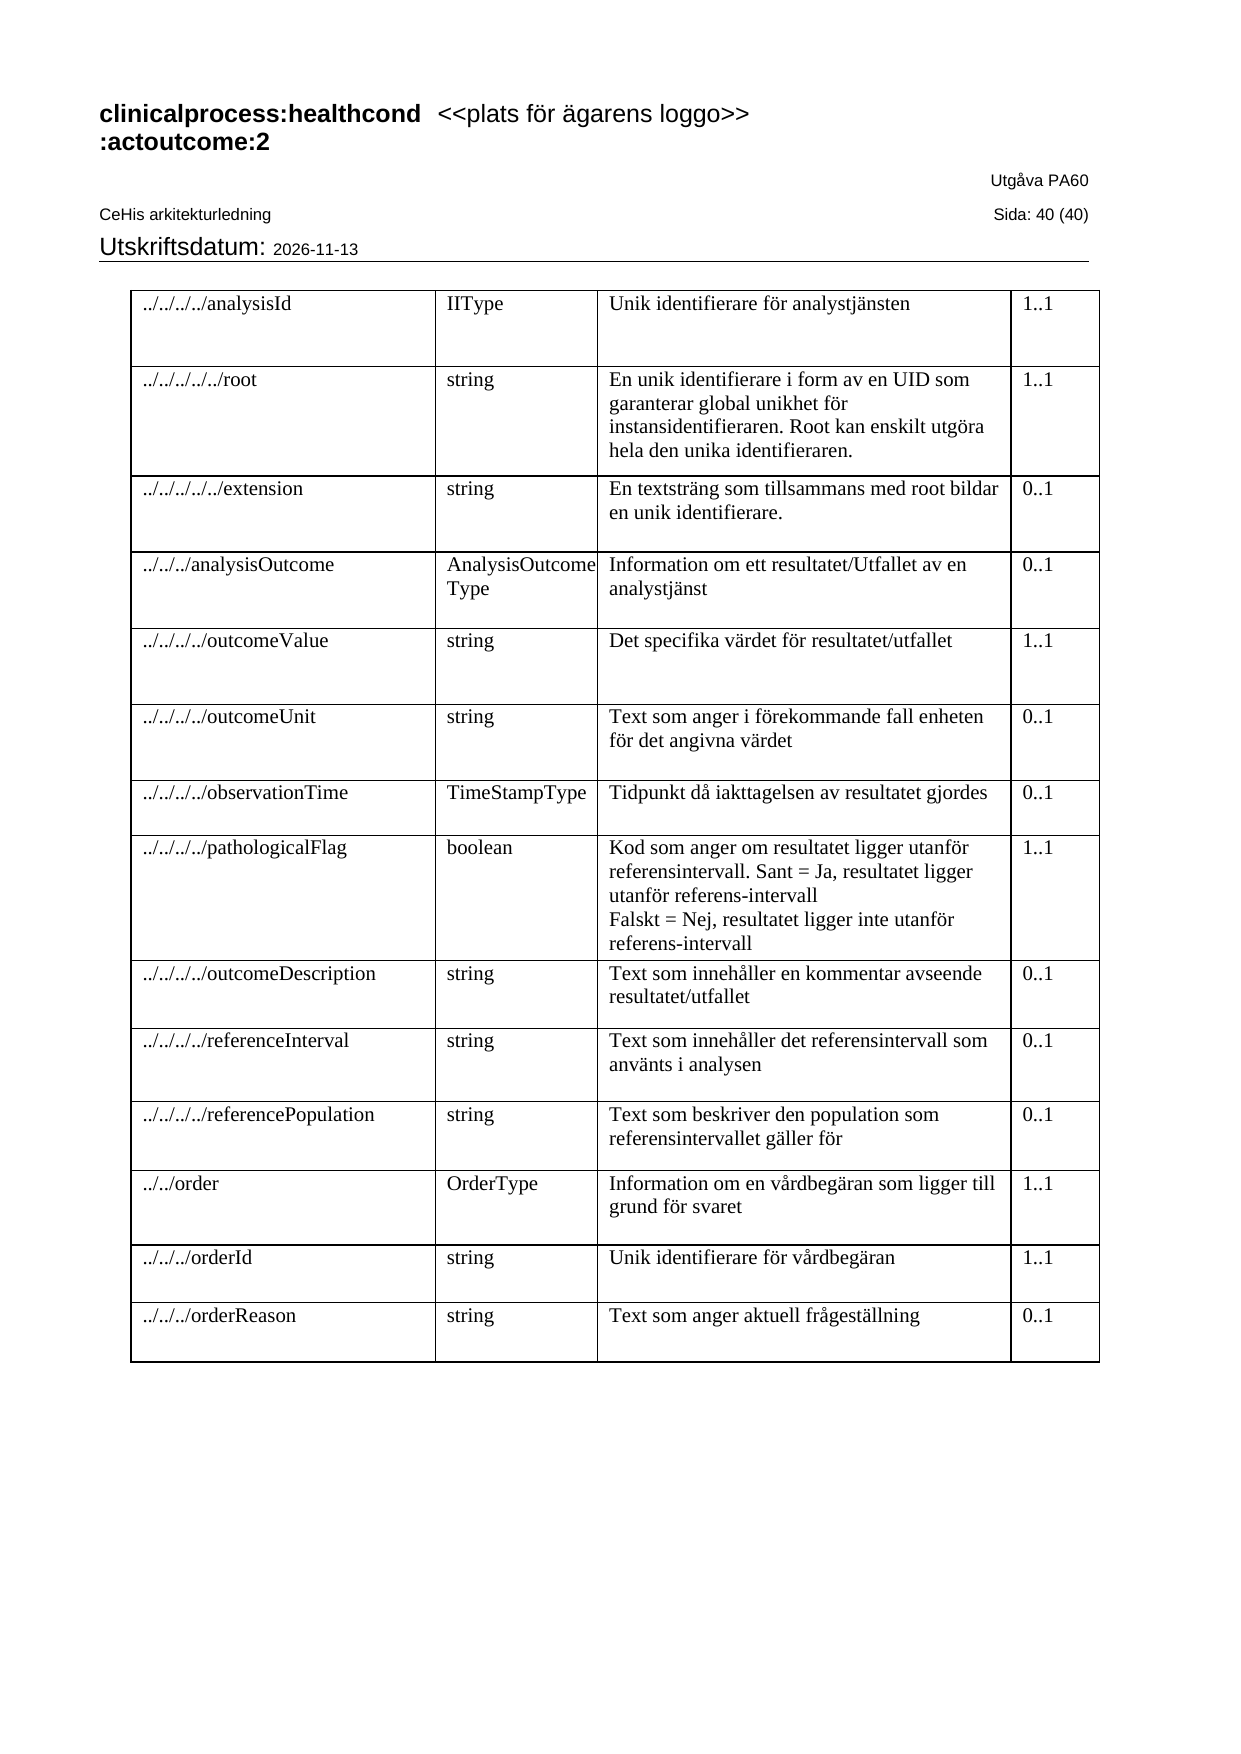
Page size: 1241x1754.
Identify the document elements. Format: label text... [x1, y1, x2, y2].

table_cell 1..1 [1012, 629, 1099, 703]
table_cell OrderType [436, 1171, 597, 1244]
table_cell Tidpunkt då iakttagelsen av resultatet gjordes [598, 781, 1010, 834]
table_cell ../../../../pathologicalFlag [132, 836, 435, 960]
table_cell 1..1 [1012, 1246, 1099, 1302]
table_cell string [436, 1246, 597, 1302]
table_cell Text som beskriver den population som referensintervallet gäller för [598, 1102, 1010, 1169]
table_cell string [436, 367, 597, 475]
table_cell string [436, 705, 597, 779]
table_cell string [436, 1029, 597, 1101]
table_cell string [436, 1303, 597, 1361]
table_cell Information om ett resultatet/Utfallet av en analystjänst [598, 553, 1010, 627]
table_cell 0..1 [1012, 1029, 1099, 1101]
table_cell AnalysisOutcomeType [436, 553, 597, 627]
table_cell ../../../analysisOutcome [132, 553, 435, 627]
table_cell IIType [436, 291, 597, 366]
table_cell 0..1 [1012, 705, 1099, 779]
table_cell ../../../../referenceInterval [132, 1029, 435, 1101]
table_cell TimeStampType [436, 781, 597, 834]
table_cell Text som innehåller en kommentar avseende resultatet/utfallet [598, 961, 1010, 1028]
table_cell 0..1 [1012, 961, 1099, 1028]
table_cell ../../../../observationTime [132, 781, 435, 834]
table_cell 0..1 [1012, 477, 1099, 551]
table_cell 1..1 [1012, 291, 1099, 366]
table_cell ../../../orderReason [132, 1303, 435, 1361]
table_cell 0..1 [1012, 1102, 1099, 1169]
table_cell 1..1 [1012, 836, 1099, 960]
table_cell string [436, 629, 597, 703]
table_cell Information om en vårdbegäran som ligger till grund för svaret [598, 1171, 1010, 1244]
table_cell ../../../../outcomeDescription [132, 961, 435, 1028]
table_cell Kod som anger om resultatet ligger utanför referensintervall. Sant = Ja, resultatet ligger utanför referens-intervall Falskt = Nej, resultatet ligger inte utanför referens-intervall [598, 836, 1010, 960]
table_cell ../../../../referencePopulation [132, 1102, 435, 1169]
table_cell Text som anger i förekommande fall enheten för det angivna värdet [598, 705, 1010, 779]
table_cell En unik identifierare i form av en UID som garanterar global unikhet för instansidentifieraren. Root kan enskilt utgöra hela den unika identifieraren. [598, 367, 1010, 475]
table_cell En textsträng som tillsammans med root bildar en unik identifierare. [598, 477, 1010, 551]
table_cell ../../../../analysisId [132, 291, 435, 366]
table_cell 1..1 [1012, 1171, 1099, 1244]
table_cell ../../../../../root [132, 367, 435, 475]
table_cell 0..1 [1012, 1303, 1099, 1361]
table_cell Unik identifierare för analystjänsten [598, 291, 1010, 366]
table_cell boolean [436, 836, 597, 960]
table_cell Unik identifierare för vårdbegäran [598, 1246, 1010, 1302]
table_cell Det specifika värdet för resultatet/utfallet [598, 629, 1010, 703]
table_cell 0..1 [1012, 781, 1099, 834]
table_cell ../../../orderId [132, 1246, 435, 1302]
table_cell string [436, 961, 597, 1028]
table_cell string [436, 1102, 597, 1169]
table_cell ../../order [132, 1171, 435, 1244]
table_cell ../../../../outcomeUnit [132, 705, 435, 779]
table_cell 0..1 [1012, 553, 1099, 627]
table_cell 1..1 [1012, 367, 1099, 475]
table_cell string [436, 477, 597, 551]
table_cell ../../../../outcomeValue [132, 629, 435, 703]
table_cell Text som innehåller det referensintervall som använts i analysen [598, 1029, 1010, 1101]
table_cell ../../../../../extension [132, 477, 435, 551]
table_cell Text som anger aktuell frågeställning [598, 1303, 1010, 1361]
